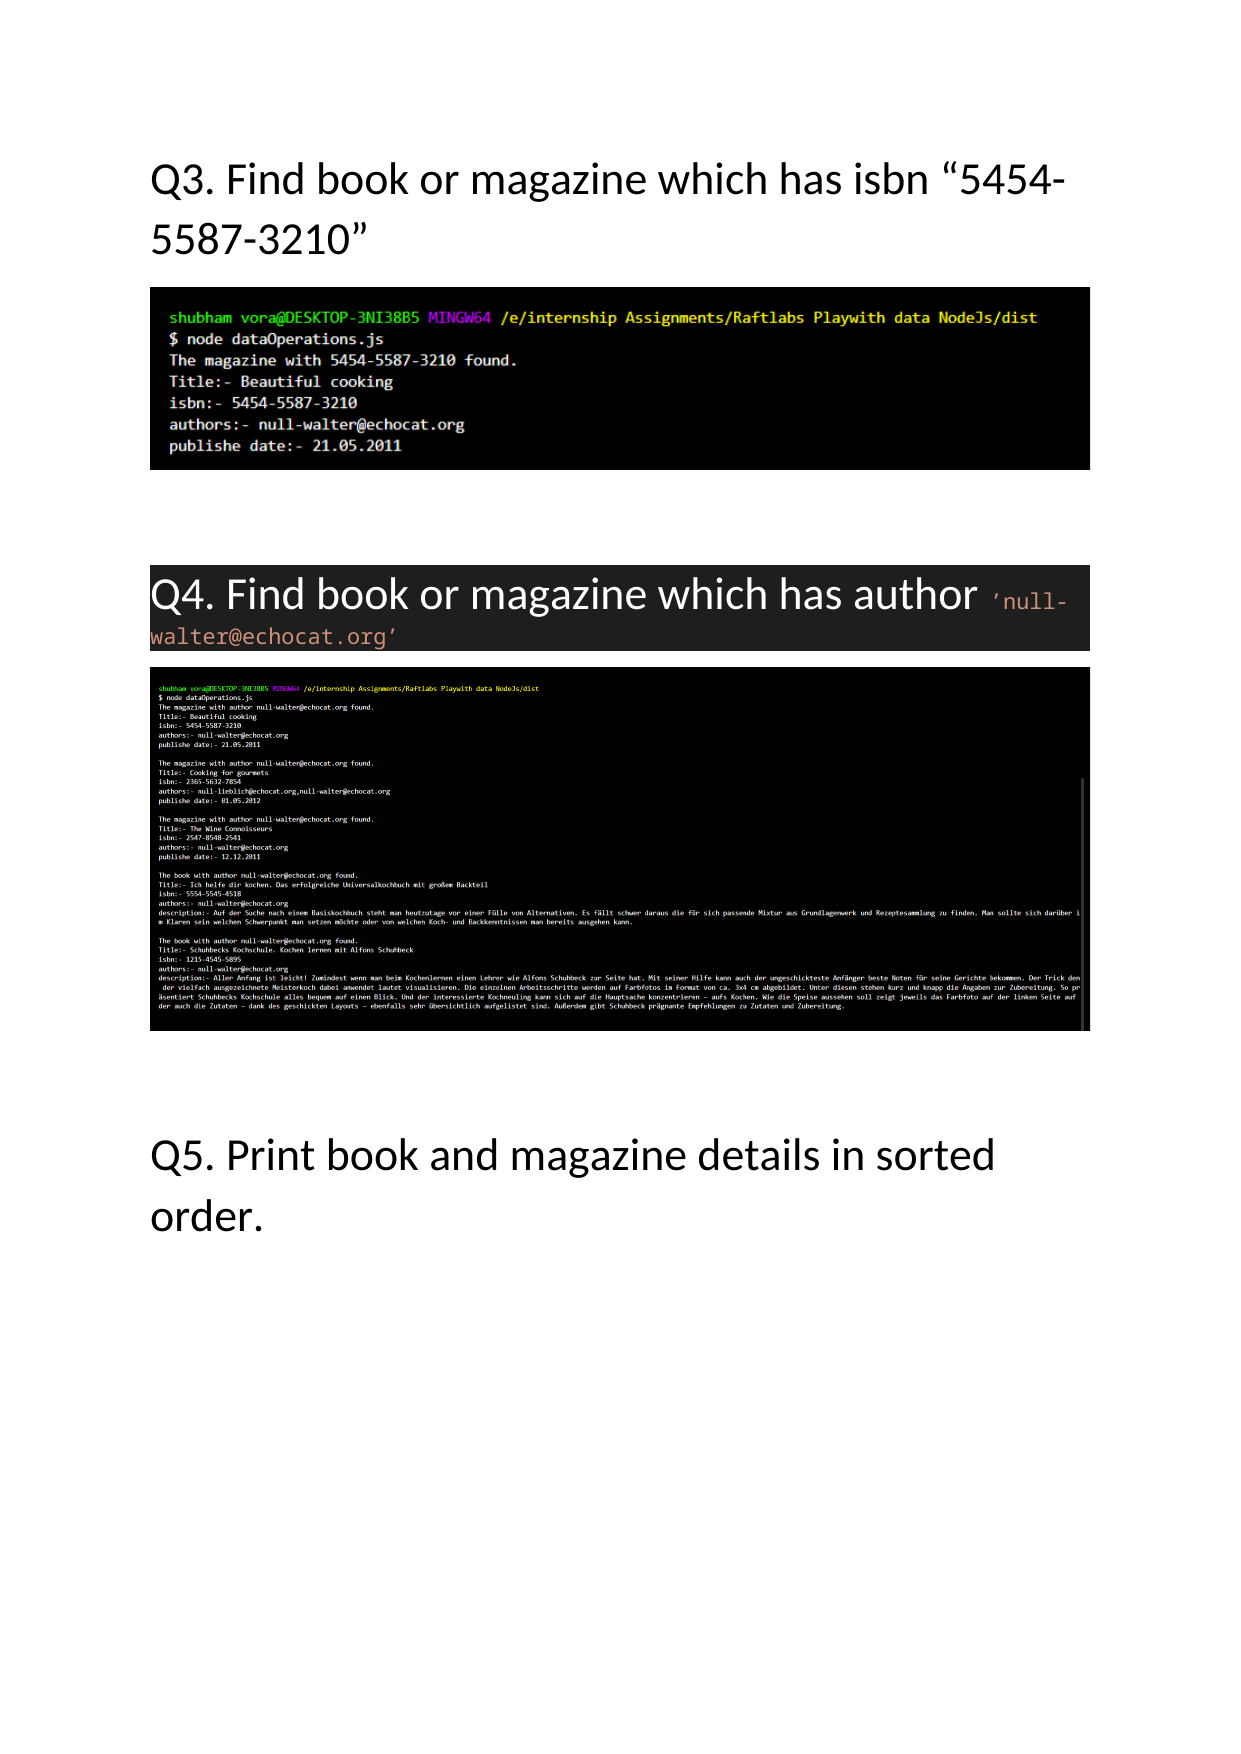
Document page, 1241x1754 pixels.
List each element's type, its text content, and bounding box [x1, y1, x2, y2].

text Q5. Print book and magazine details in sorted order. [150, 1126, 1090, 1243]
text Q4. Find book or magazine which has author ’null-walter@echocat.org’ [150, 565, 1090, 651]
picture [150, 667, 1091, 1031]
text Q3. Find book or magazine which has isbn “5454-5587-3210” [150, 150, 1090, 266]
picture [150, 287, 1091, 470]
